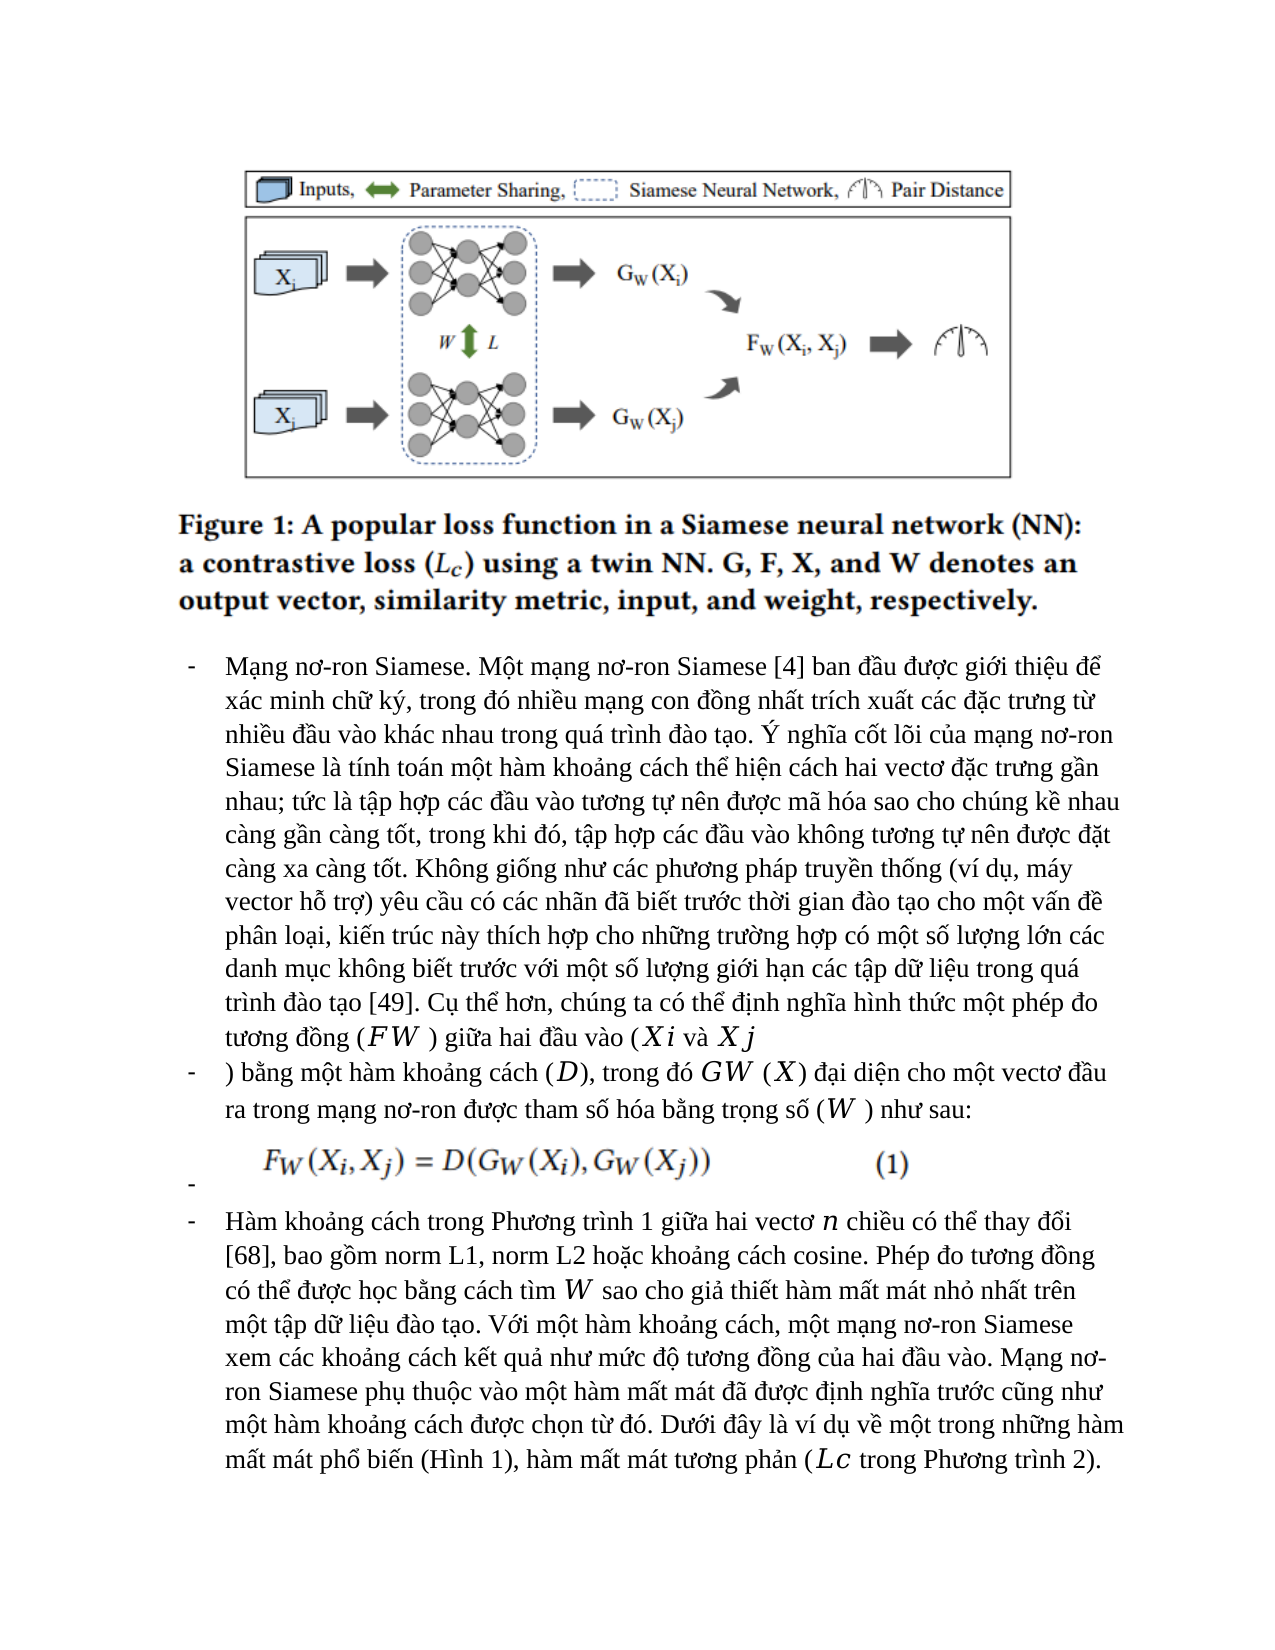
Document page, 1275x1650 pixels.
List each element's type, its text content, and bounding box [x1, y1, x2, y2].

list ) bằng một hàm khoảng cách (𝐷), trong đó 𝐺𝑊 (𝑋) đại diện cho một vectơ đầu ra trong mạng nơ-ron được tham số hóa bằng trọng số (𝑊 ) như sau: [187, 1055, 1125, 1124]
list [187, 1203, 1125, 1475]
list Mạng nơ-ron Siamese. Một mạng nơ-ron Siamese [4] ban đầu được giới thiệu để xác minh chữ ký, trong đó nhiều mạng con đồng nhất trích xuất các đặc trưng từ nhiều đầu vào khác nhau trong quá trình đào tạo. Ý nghĩa cốt lõi của mạng nơ-ron Siamese là tính toán một hàm khoảng cách thể hiện cách hai vectơ đặc trưng gần nhau; tức là tập hợp các đầu vào tương tự nên được mã hóa sao cho chúng kề nhau càng gần càng tốt, trong khi đó, tập hợp các đầu vào không tương tự nên được đặt càng xa càng tốt. Không giống như các phương pháp truyền thống (ví dụ, máy vector hỗ trợ) yêu cầu có các nhãn đã biết trước thời gian đào tạo cho một vấn đề phân loại, kiến trúc này thích hợp cho những trường hợp có một số lượng lớn các danh mục không biết trước với một số lượng giới hạn các tập dữ liệu trong quá trình đào tạo [49]. Cụ thể hơn, chúng ta có thể định nghĩa hình thức một phép đo tương đồng (𝐹𝑊 ) giữa hai đầu vào (𝑋𝑖 và 𝑋𝑗 [187, 649, 1125, 1052]
picture [225, 1126, 915, 1194]
picture [150, 150, 1125, 630]
